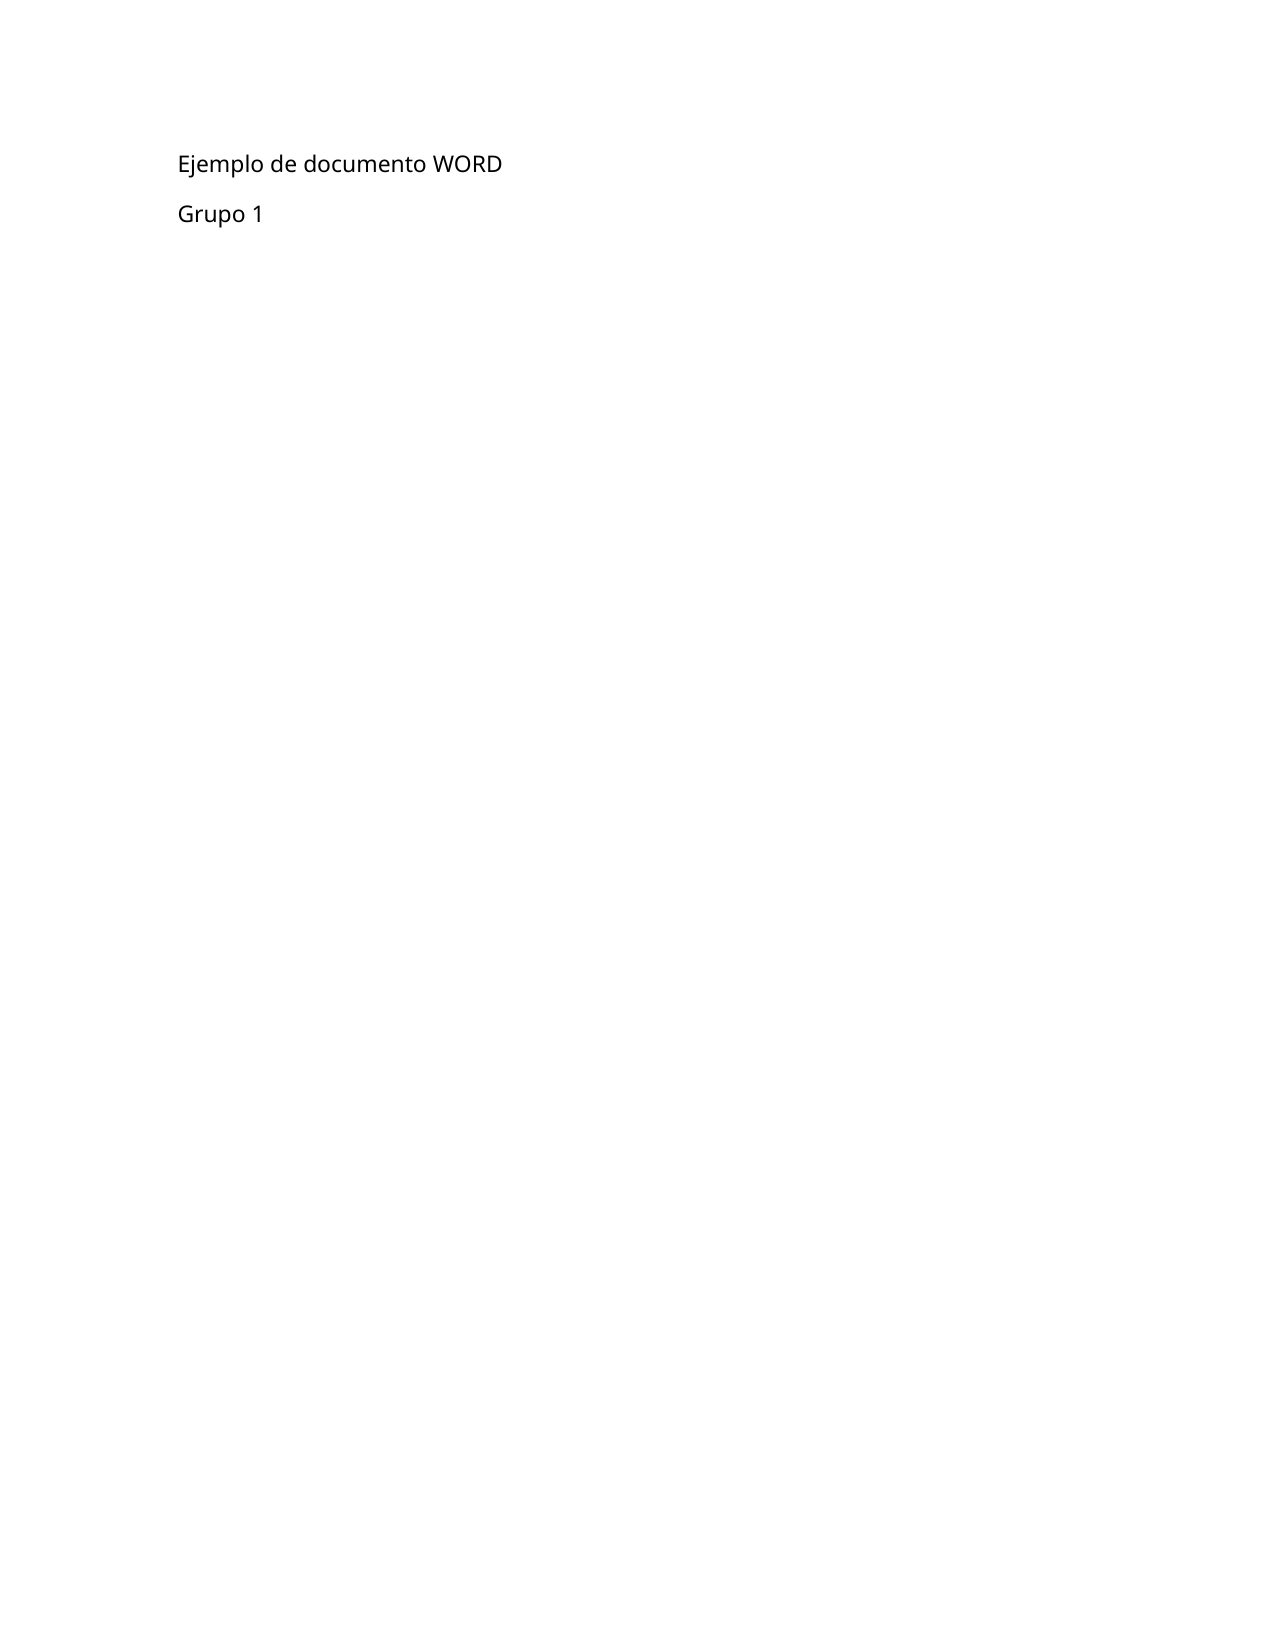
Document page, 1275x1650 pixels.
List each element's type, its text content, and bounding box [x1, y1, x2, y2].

text Grupo 1 [177, 198, 1098, 229]
text Ejemplo de documento WORD [177, 148, 1098, 179]
